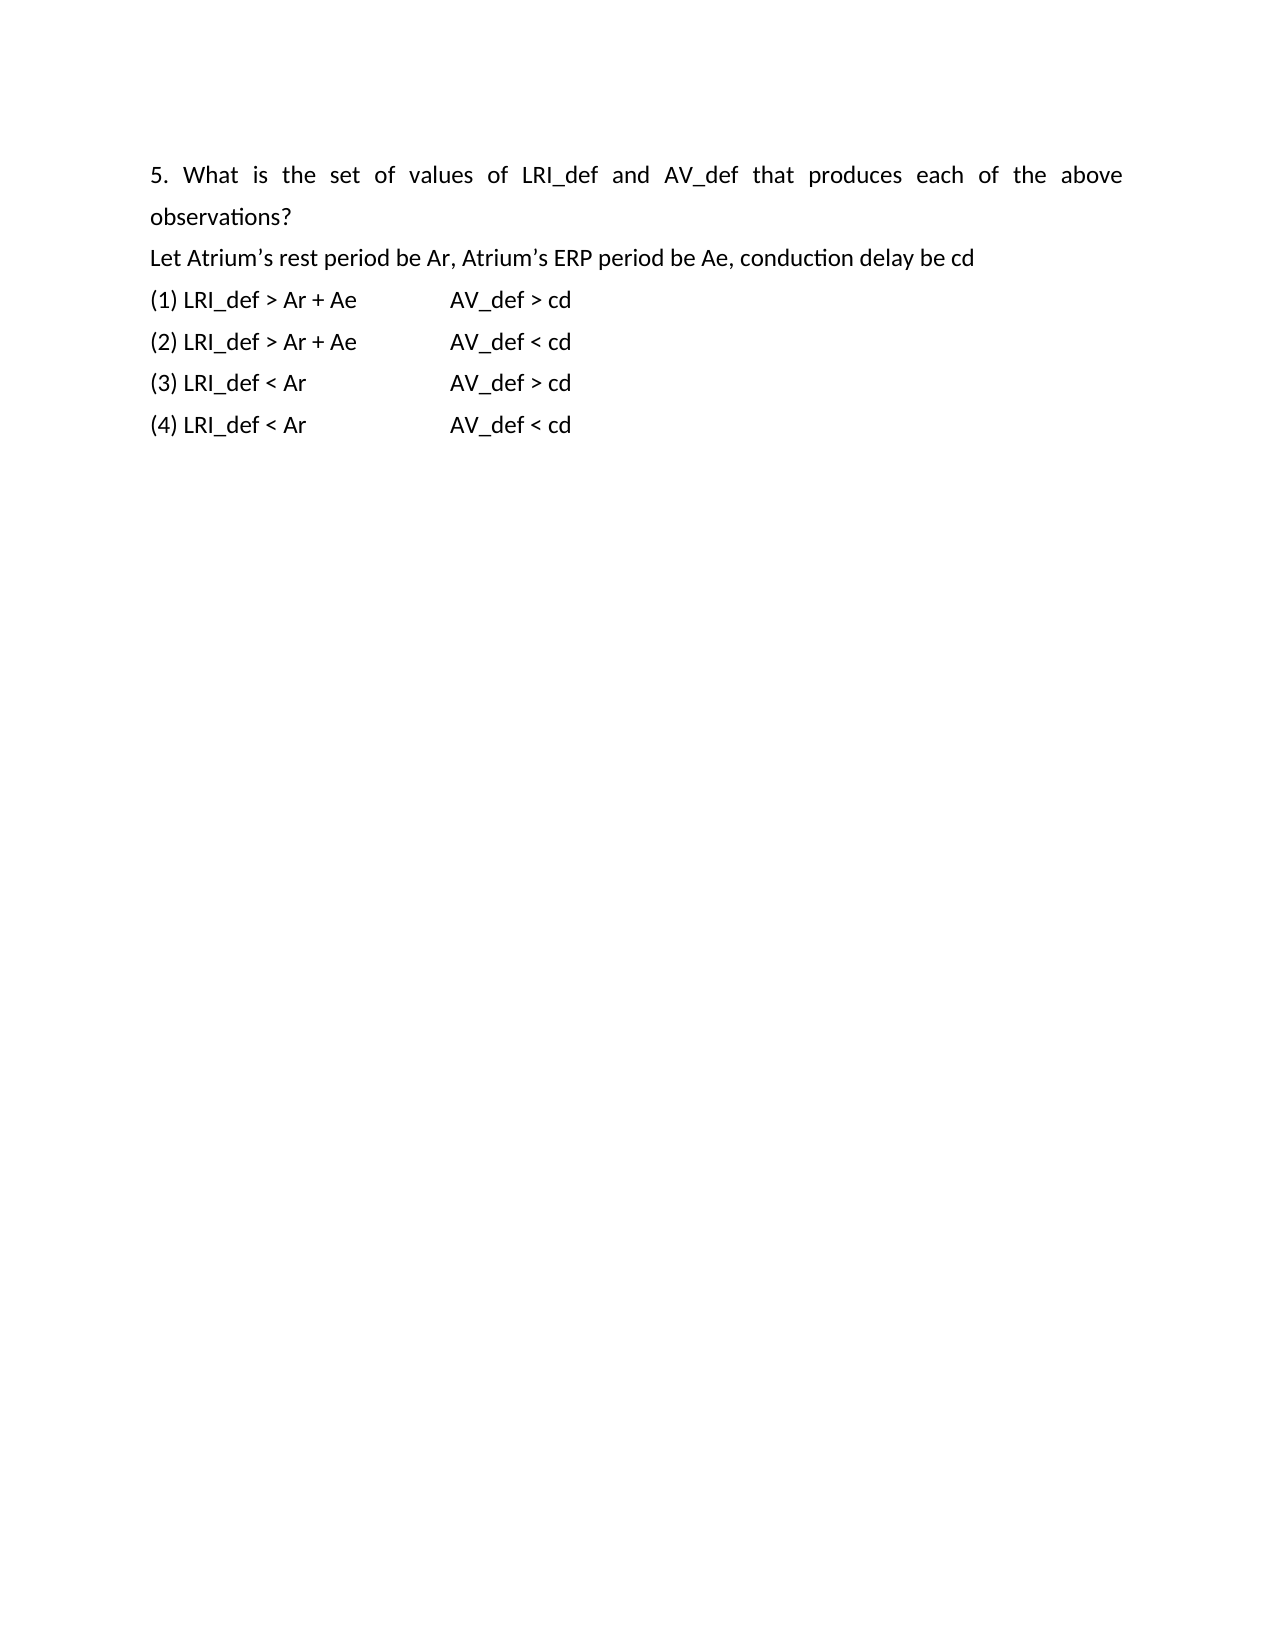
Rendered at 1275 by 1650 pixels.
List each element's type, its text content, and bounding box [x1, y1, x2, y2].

text (3) LRI_def < Ar AV_def > cd [150, 358, 1125, 400]
text (2) LRI_def > Ar + Ae AV_def < cd [150, 317, 1125, 358]
text (1) LRI_def > Ar + Ae AV_def > cd [150, 275, 1125, 317]
text 5. What is the set of values of LRI_def and AV_def that produces each of the above observations? [150, 150, 1125, 233]
text Let Atrium’s rest period be Ar, Atrium’s ERP period be Ae, conduction delay be cd [150, 233, 1125, 275]
text (4) LRI_def < Ar AV_def < cd [150, 400, 1125, 442]
